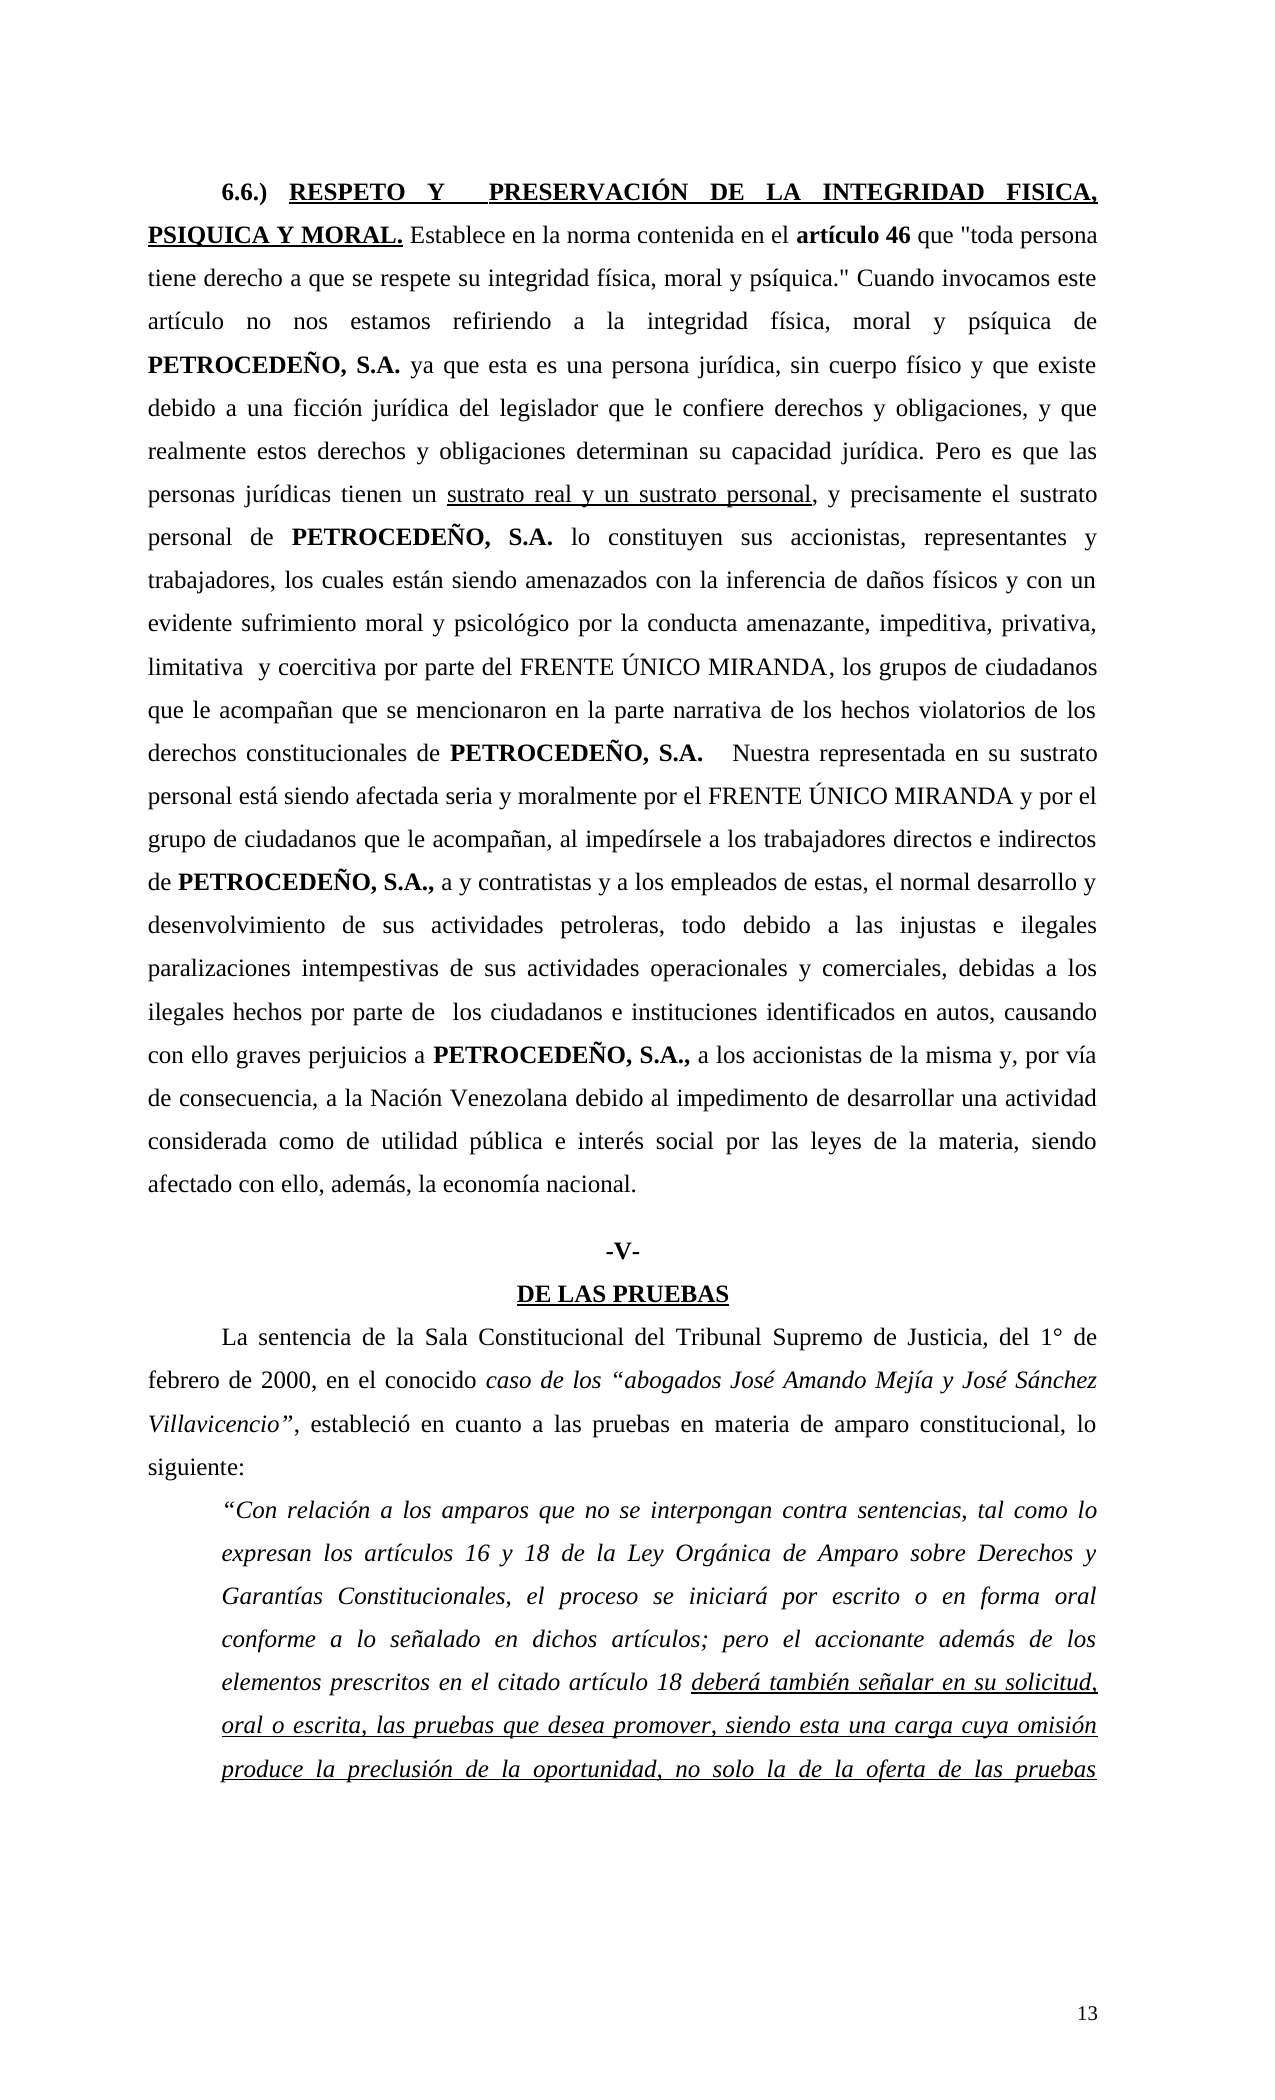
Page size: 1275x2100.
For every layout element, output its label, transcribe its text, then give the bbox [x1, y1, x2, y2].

text DE LAS PRUEBAS [148, 1279, 1098, 1308]
subtitle 6.6.) RESPETO Y PRESERVACIÓN DE LA INTEGRIDAD FISICA, PSIQUICA Y MORAL. Establece en la norma contenida en el artículo 46 que "toda persona tiene derecho a que se respete su integridad física, moral y psíquica." Cuando invocamos este artículo no nos estamos refiriendo a la integridad física, moral y psíquica de PETROCEDEÑO, S.A. ya que esta es una persona jurídica, sin cuerpo físico y que existe debido a una ficción jurídica del legislador que le confiere derechos y obligaciones, y que realmente estos derechos y obligaciones determinan su capacidad jurídica. Pero es que las personas jurídicas tienen un sustrato real y un sustrato personal, y precisamente el sustrato personal de PETROCEDEÑO, S.A. lo constituyen sus accionistas, representantes y trabajadores, los cuales están siendo amenazados con la inferencia de daños físicos y con un evidente sufrimiento moral y psicológico por la conducta amenazante, impeditiva, privativa, limitativa y coercitiva por parte del FRENTE ÚNICO MIRANDA, los grupos de ciudadanos que le acompañan que se mencionaron en la parte narrativa de los hechos violatorios de los derechos constitucionales de PETROCEDEÑO, S.A. Nuestra representada en su sustrato personal está siendo afectada seria y moralmente por el FRENTE ÚNICO MIRANDA y por el grupo de ciudadanos que le acompañan, al impedírsele a los trabajadores directos e indirectos de PETROCEDEÑO, S.A., a y contratistas y a los empleados de estas, el normal desarrollo y desenvolvimiento de sus actividades petroleras, todo debido a las injustas e ilegales paralizaciones intempestivas de sus actividades operacionales y comerciales, debidas a los ilegales hechos por parte de los ciudadanos e instituciones identificados en autos, causando con ello graves perjuicios a PETROCEDEÑO, S.A., a los accionistas de la misma y, por vía de consecuencia, a la Nación Venezolana debido al impedimento de desarrollar una actividad considerada como de utilidad pública e interés social por las leyes de la materia, siendo afectado con ello, además, la economía nacional. [148, 177, 1098, 1198]
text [221, 1737, 1098, 1782]
text -V- [148, 1236, 1098, 1265]
text La sentencia de la Sala Constitucional del Tribunal Supremo de Justicia, del 1° de febrero de 2000, en el conocido caso de los “abogados José Amando Mejía y José Sánchez Villavicencio”, estableció en cuanto a las pruebas en materia de amparo constitucional, lo siguiente: [148, 1322, 1098, 1481]
